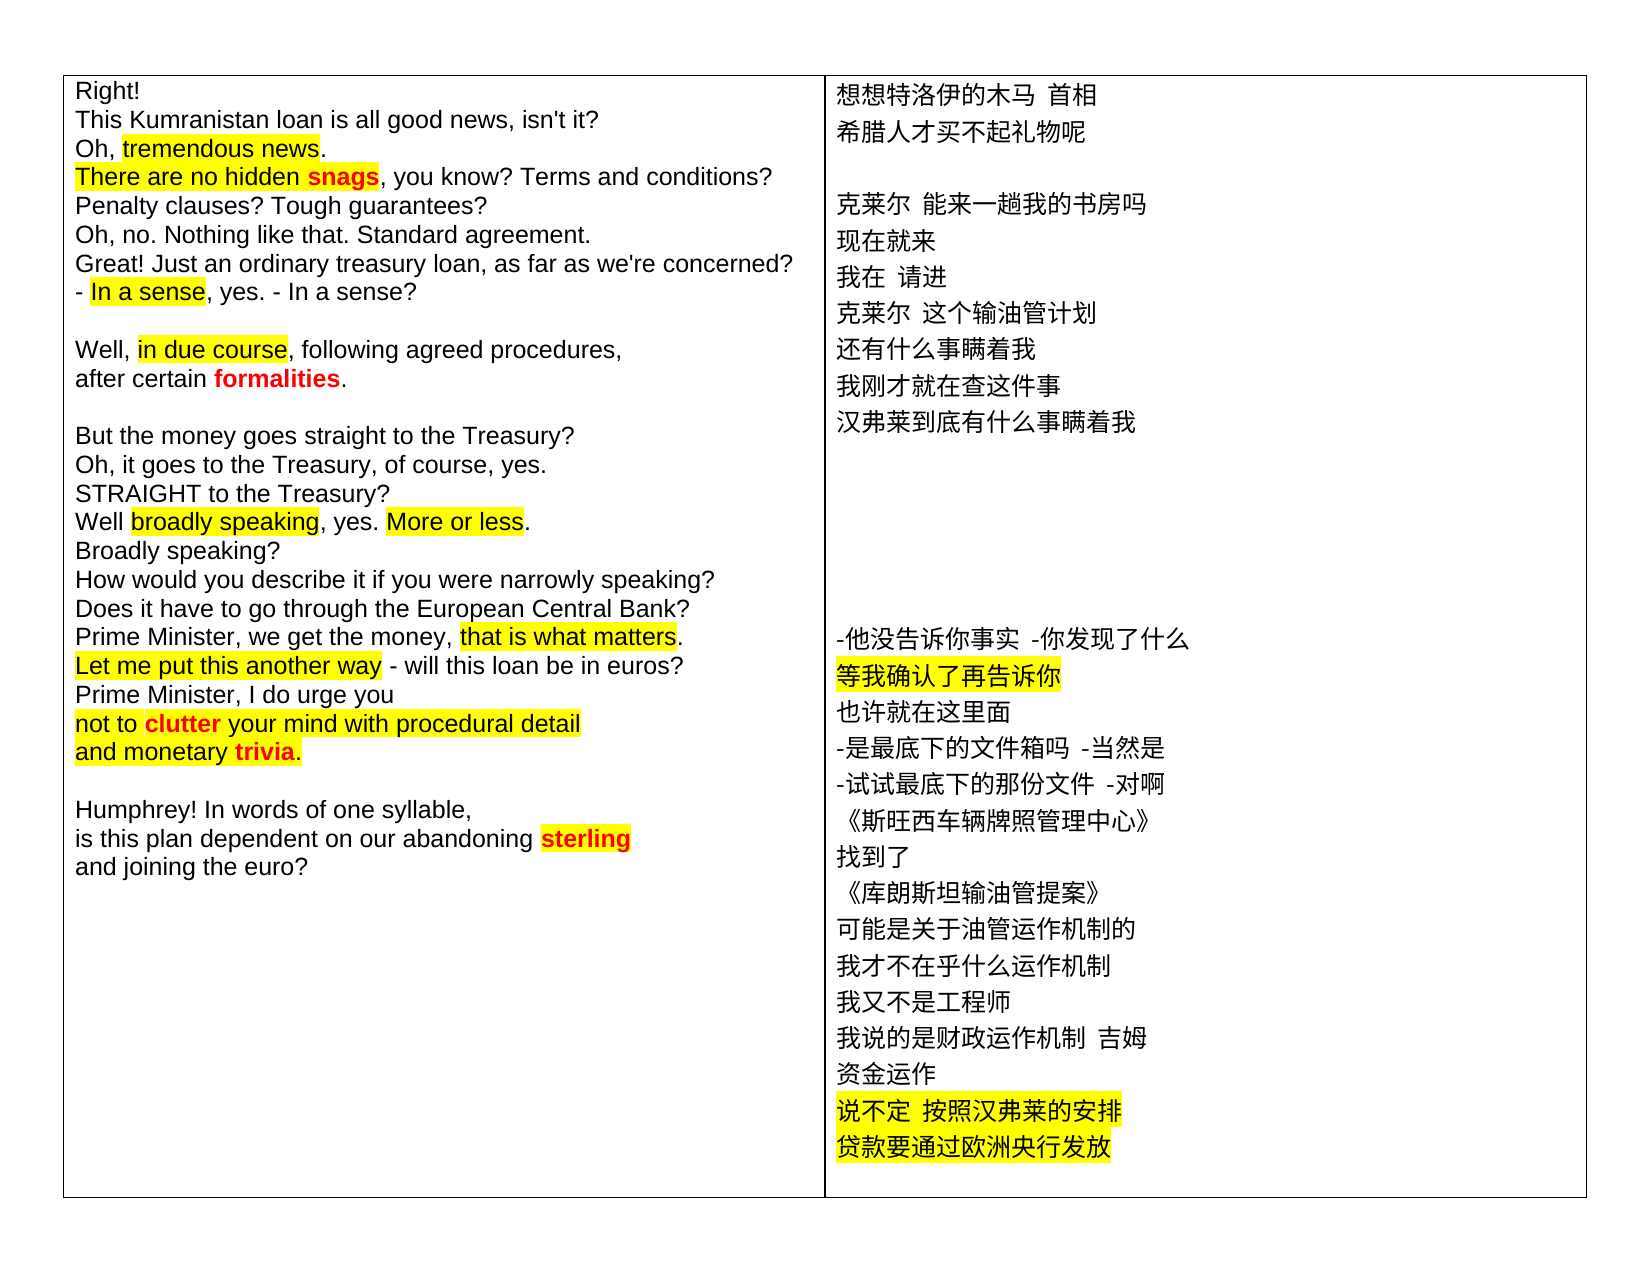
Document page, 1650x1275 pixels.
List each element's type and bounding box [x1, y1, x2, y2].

table_header [64, 76, 824, 1197]
table_header [826, 76, 1586, 1197]
